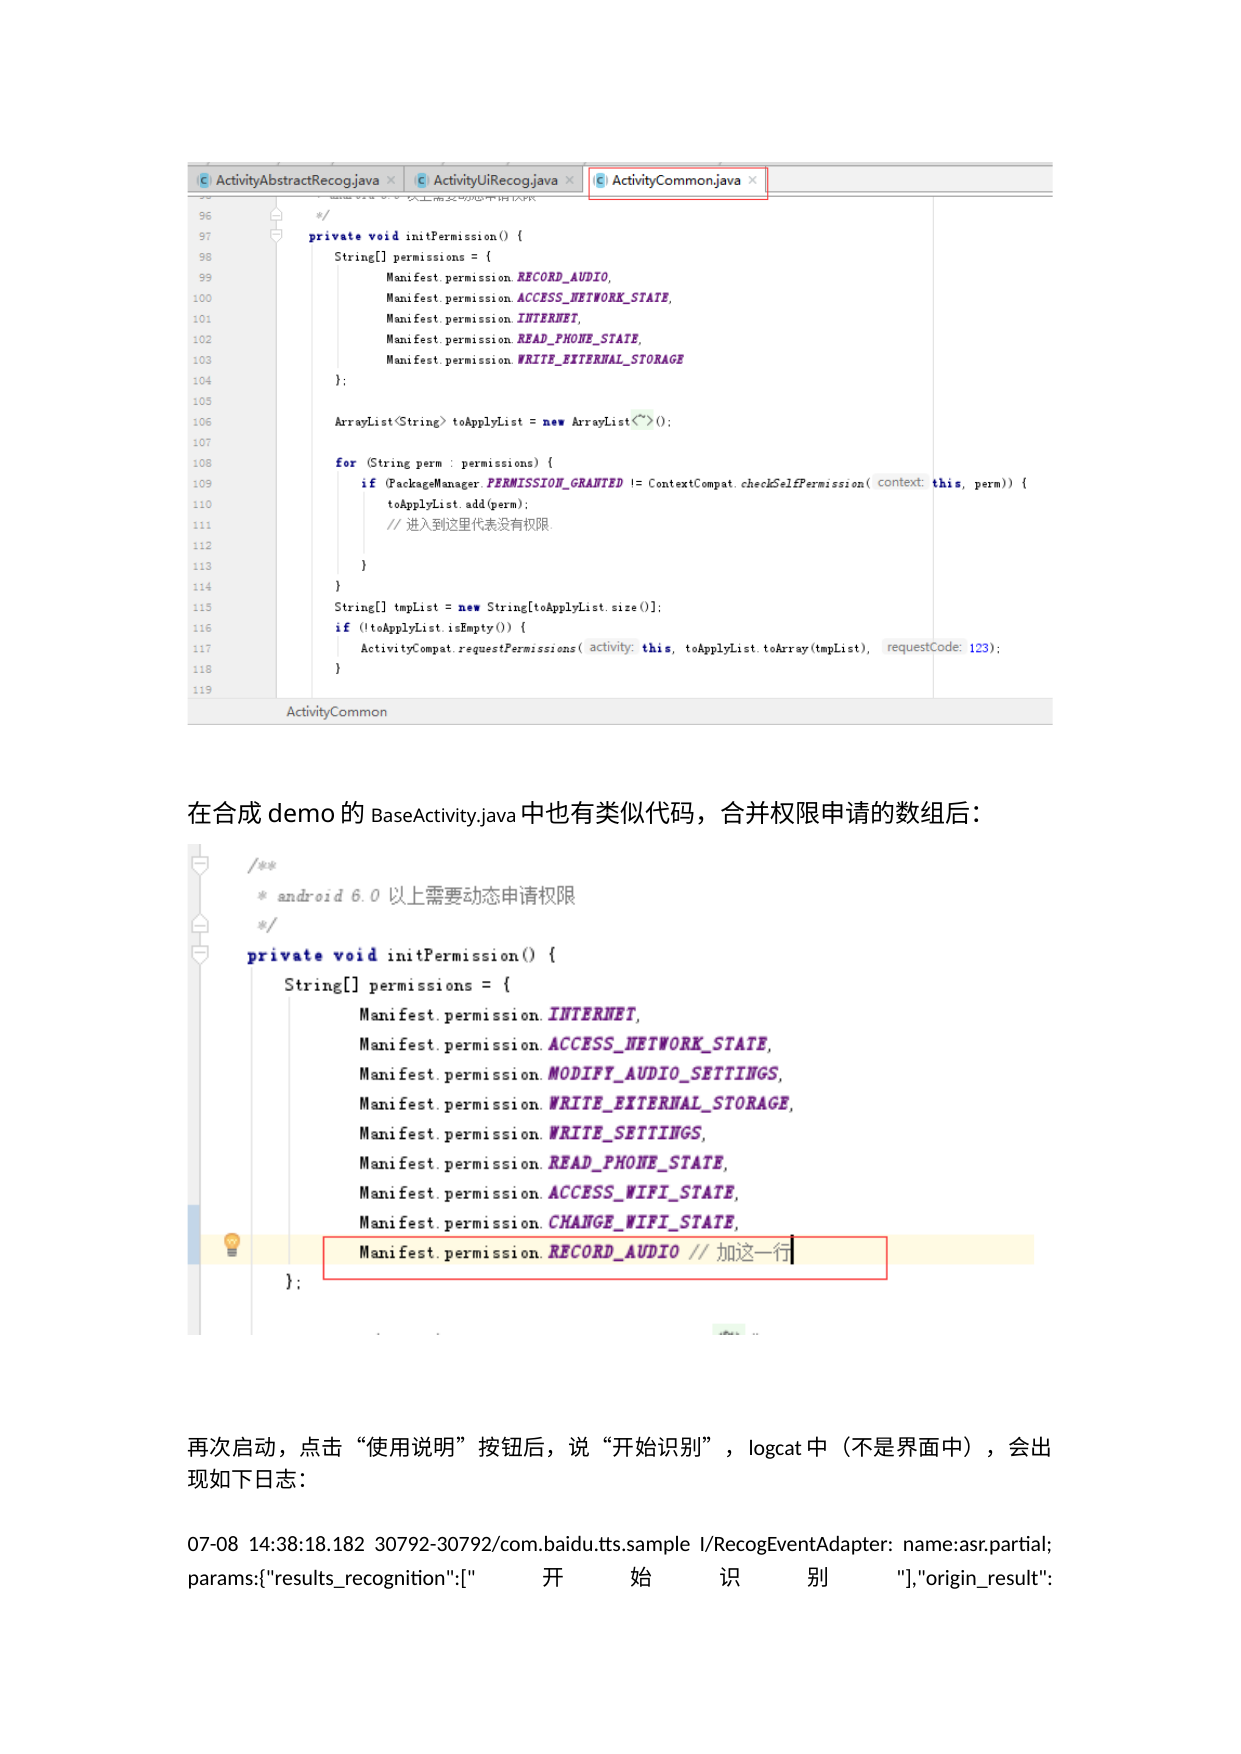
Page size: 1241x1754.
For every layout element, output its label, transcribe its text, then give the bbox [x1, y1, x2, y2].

text 再次启动，点击“使用说明”按钮后，说“开始识别”，logcat中（不是界面中），会出现如下日志： [187, 1429, 1053, 1494]
picture [187, 162, 1053, 725]
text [187, 1527, 1053, 1592]
picture [187, 844, 1035, 1335]
text 在合成demo的BaseActivity.java中也有类似代码，合并权限申请的数组后： [187, 779, 1053, 844]
